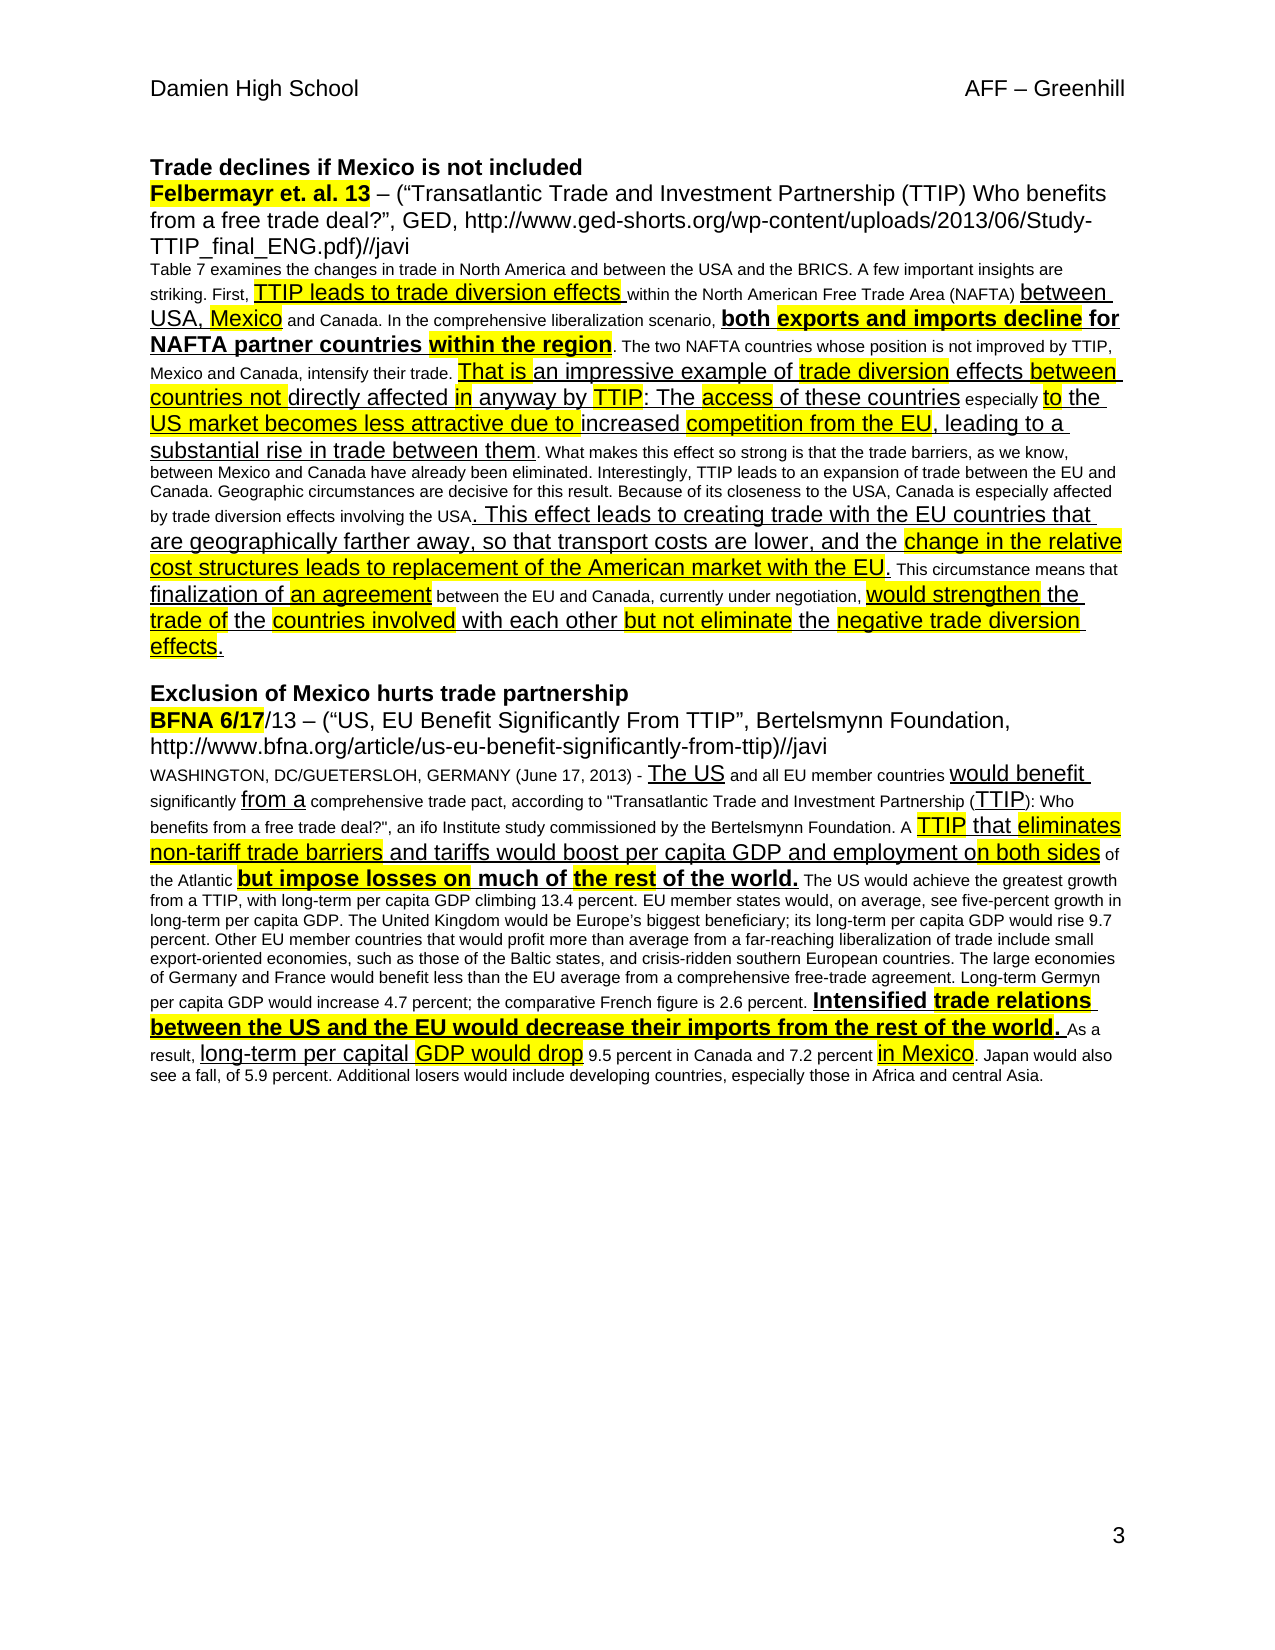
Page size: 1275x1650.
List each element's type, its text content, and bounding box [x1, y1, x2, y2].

text Felbermayr et. al. 13 – (“Transatlantic Trade and Investment Partnership (TTIP) Who benefits from a free trade deal?”, GED, http://www.ged-shorts.org/wp-content/uploads/2013/06/Study-TTIP_final_ENG.pdf)//javi [150, 180, 1125, 259]
subtitle Trade declines if Mexico is not included [150, 154, 1125, 180]
subtitle Exclusion of Mexico hurts trade partnership [150, 680, 1125, 707]
text WASHINGTON, DC/GUETERSLOH, GERMANY (June 17, 2013) - The US and all EU member countries would benefit significantly from a comprehensive trade pact, according to "Transatlantic Trade and Investment Partnership (TTIP): Who benefits from a free trade deal?", an ifo Institute study commissioned by the Bertelsmynn Foundation. A TTIP that eliminates non-tariff trade barriers and tariffs would boost per capita GDP and employment on both sides of the Atlantic but impose losses on much of the rest of the world. The US would achieve the greatest growth from a TTIP, with long-term per capita GDP climbing 13.4 percent. EU member states would, on average, see five-percent growth in long-term per capita GDP. The United Kingdom would be Europe’s biggest beneficiary; its long-term per capita GDP would rise 9.7 percent. Other EU member countries that would profit more than average from a far-reaching liberalization of trade include small export-oriented economies, such as those of the Baltic states, and crisis-ridden southern European countries. The large economies of Germany and France would benefit less than the EU average from a comprehensive free-trade agreement. Long-term Germyn per capita GDP would increase 4.7 percent; the comparative French figure is 2.6 percent. Intensified trade relations between the US and the EU would decrease their imports from the rest of the world. As a result, long-term per capital GDP would drop 9.5 percent in Canada and 7.2 percent in Mexico. Japan would also see a fall, of 5.9 percent. Additional losers would include developing countries, especially those in Africa and central Asia. [150, 759, 1125, 1085]
text Table 7 examines the changes in trade in North America and between the USA and the BRICS. A few important insights are striking. First, TTIP leads to trade diversion effects within the North American Free Trade Area (NAFTA) between USA, Mexico and Canada. In the comprehensive liberalization scenario, both exports and imports decline for NAFTA partner countries within the region. The two NAFTA countries whose position is not improved by TTIP, Mexico and Canada, intensify their trade. That is an impressive example of trade diversion effects between countries not directly affected in anyway by TTIP: The access of these countries especially to the US market becomes less attractive due to increased competition from the EU, leading to a substantial rise in trade between them. What makes this effect so strong is that the trade barriers, as we know, between Mexico and Canada have already been eliminated. Interestingly, TTIP leads to an expansion of trade between the EU and Canada. Geographic circumstances are decisive for this result. Because of its closeness to the USA, Canada is especially affected by trade diversion effects involving the USA. This effect leads to creating trade with the EU countries that are geographically farther away, so that transport costs are lower, and the change in the relative cost structures leads to replacement of the American market with the EU. This circumstance means that finalization of an agreement between the EU and Canada, currently under negotiation, would strengthen the trade of the countries involved with each other but not eliminate the negative trade diversion effects. [150, 259, 1125, 659]
text BFNA 6/17/13 – (“US, EU Benefit Significantly From TTIP”, Bertelsmynn Foundation, http://www.bfna.org/article/us-eu-benefit-significantly-from-ttip)//javi [150, 707, 1125, 759]
